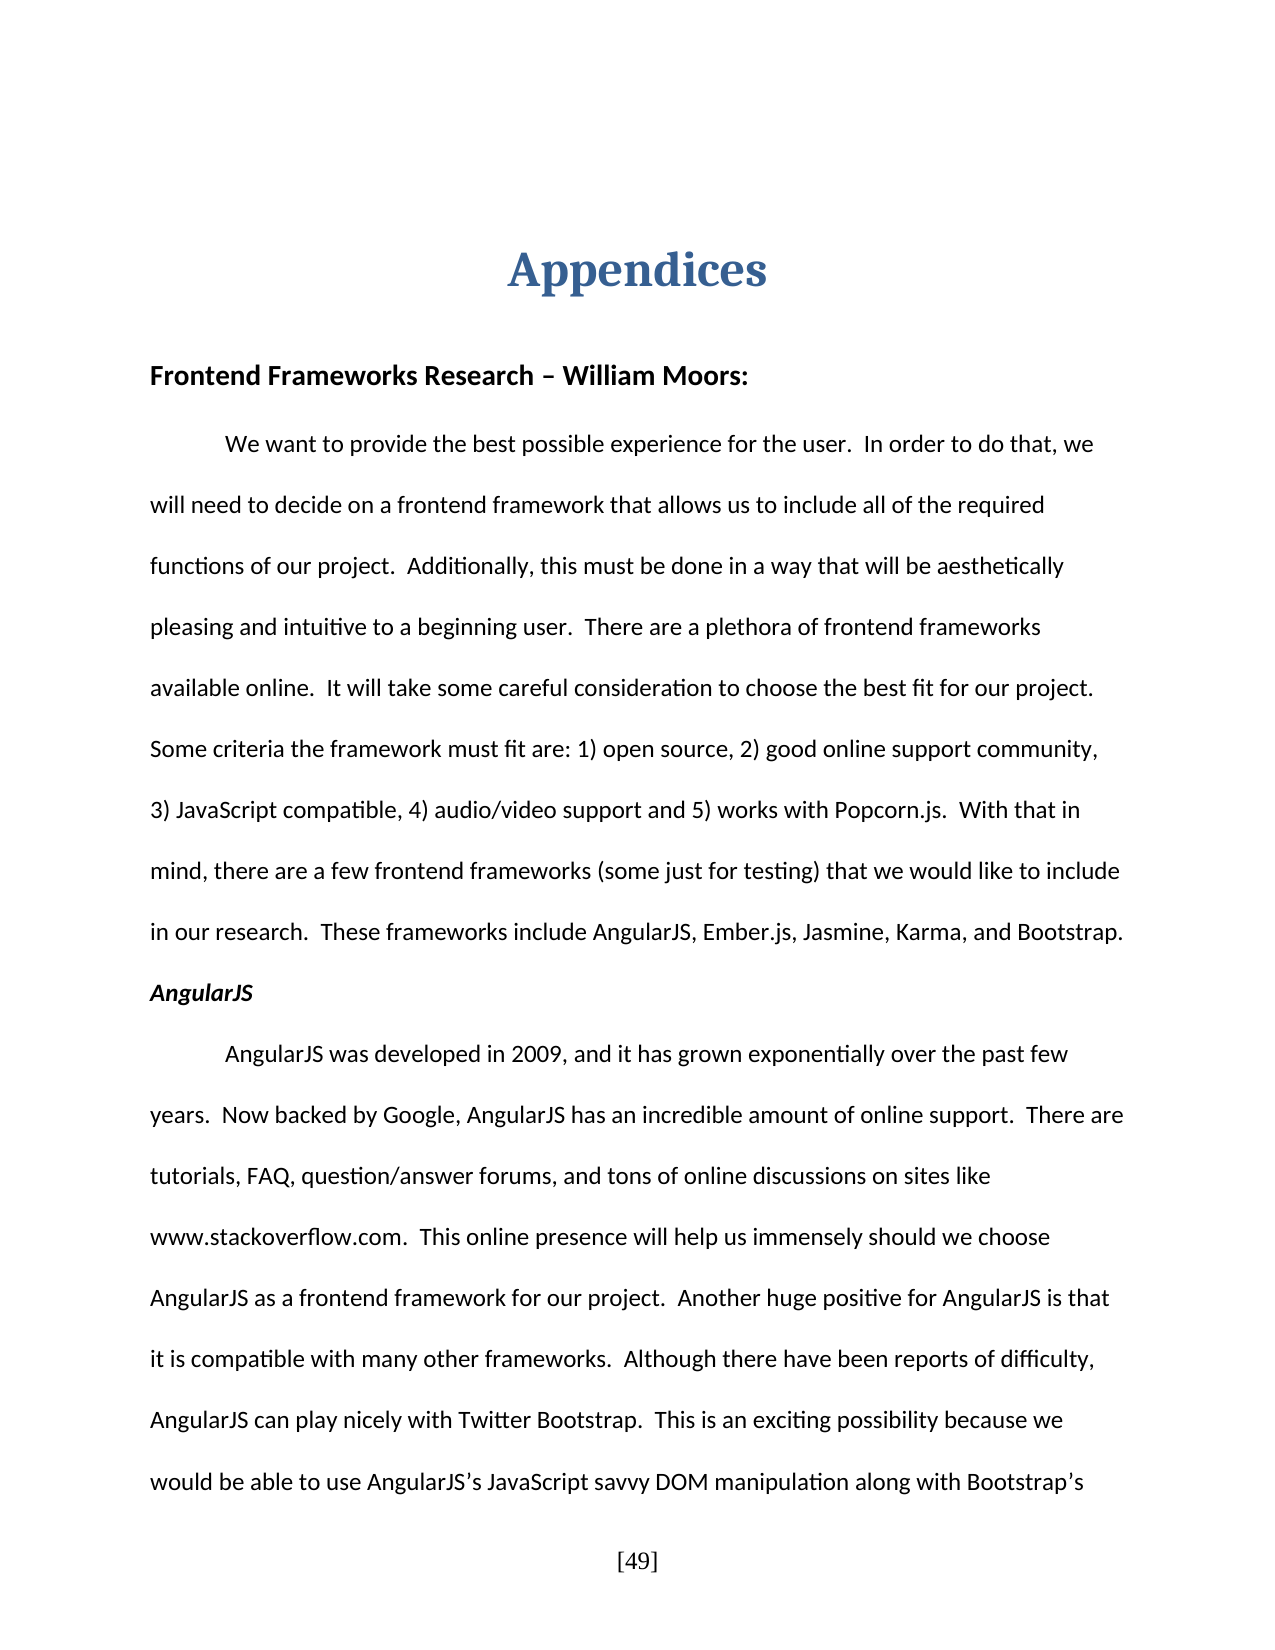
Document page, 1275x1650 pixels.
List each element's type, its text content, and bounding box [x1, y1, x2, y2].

text AngularJS [150, 977, 1125, 1008]
text We want to provide the best possible experience for the user. In order to do that, we will need to decide on a frontend framework that allows us to include all of the required functions of our project. Additionally, this must be done in a way that will be aesthetically pleasing and intuitive to a beginning user. There are a plethora of frontend frameworks available online. It will take some careful consideration to choose the best fit for our project. Some criteria the framework must fit are: 1) open source, 2) good online support community, 3) JavaScript compatible, 4) audio/video support and 5) works with Popcorn.js. With that in mind, there are a few frontend frameworks (some just for testing) that we would like to include in our research. These frameworks include AngularJS, Ember.js, Jasmine, Karma, and Bootstrap. [150, 428, 1125, 947]
text Frontend Frameworks Research – William Moors: [150, 357, 1125, 392]
text Appendices [150, 242, 1125, 299]
